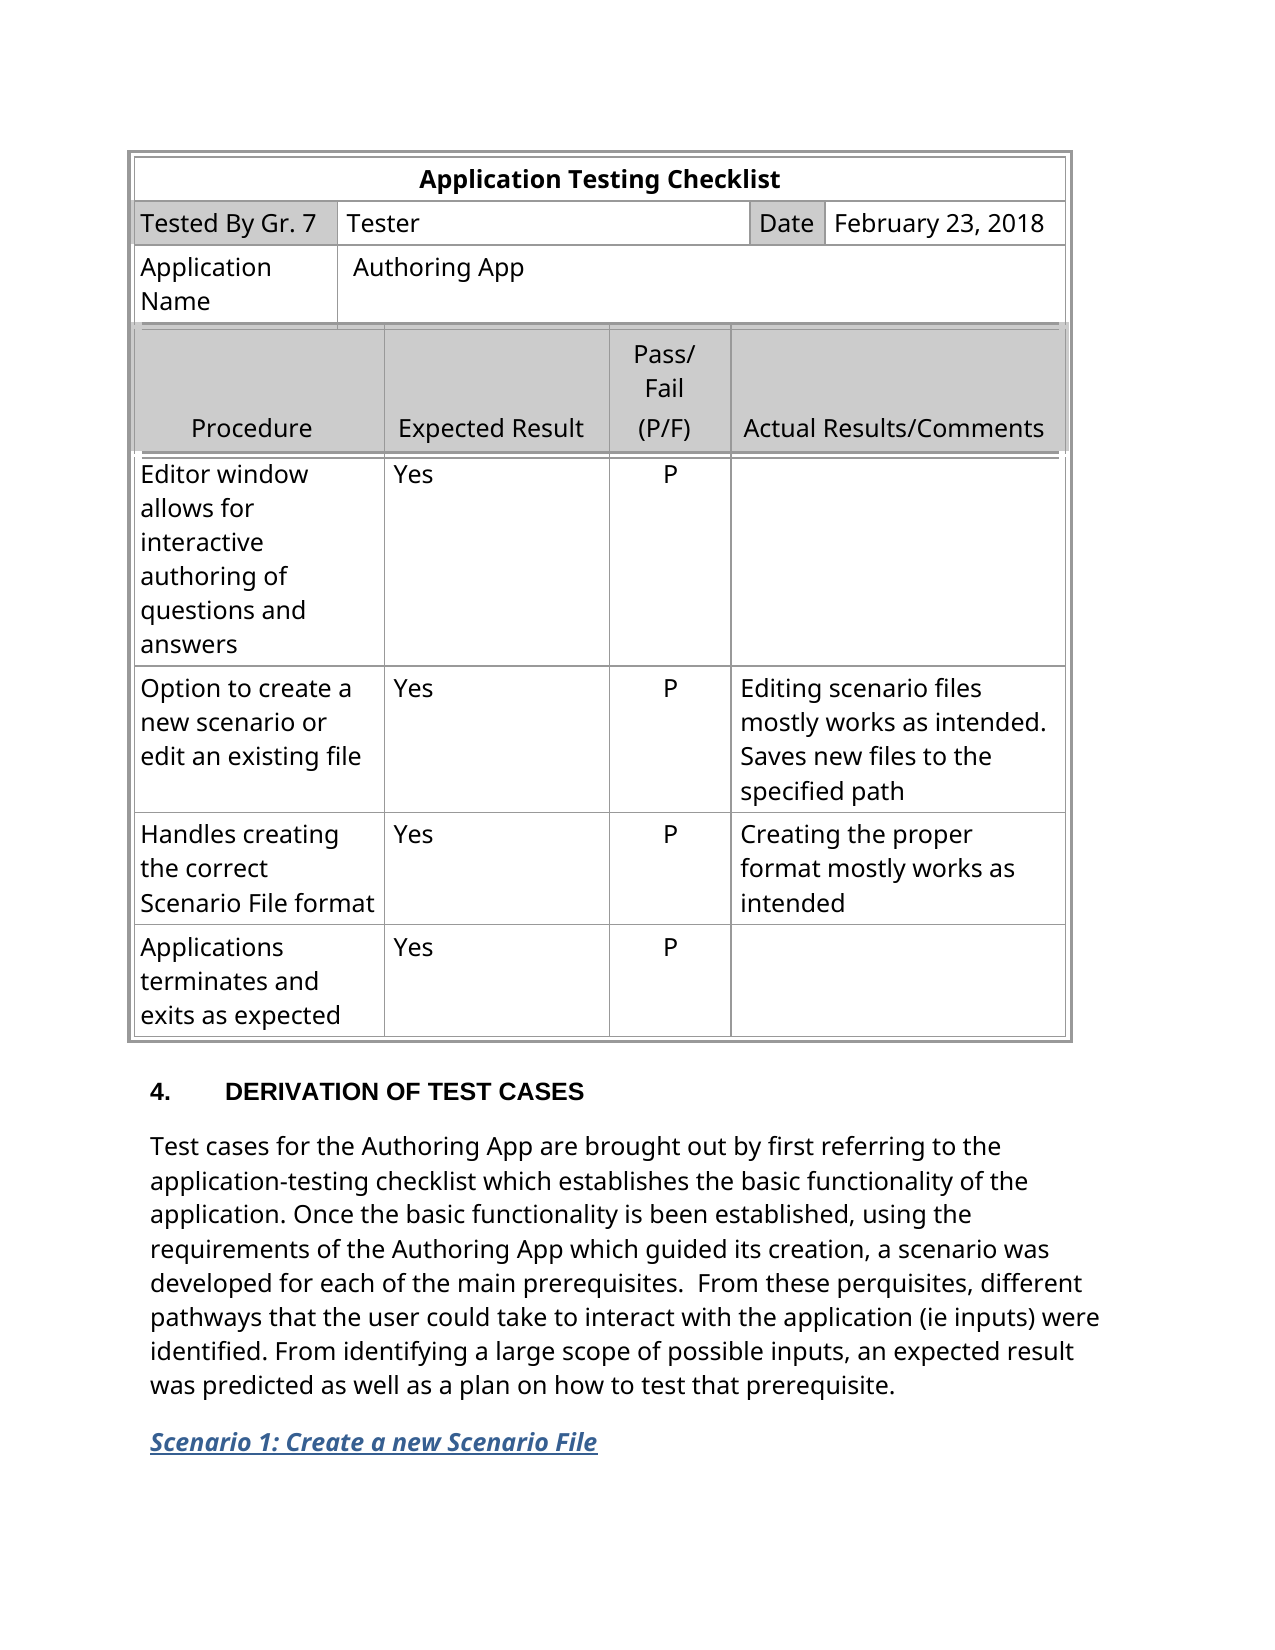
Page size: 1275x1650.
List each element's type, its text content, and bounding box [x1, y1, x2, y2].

table_cell Date [751, 202, 824, 244]
table_cell Yes [385, 925, 609, 1036]
table_cell Application Name [135, 246, 337, 322]
table_cell Creating the proper format mostly works as intended [732, 813, 1065, 923]
table_cell P [610, 925, 730, 1036]
table_cell P [610, 667, 730, 811]
table_cell Editor window allows for interactive authoring of questions and answers [131, 451, 384, 665]
table_cell Expected Result [385, 330, 609, 451]
table_cell Procedure [131, 322, 384, 451]
text Test cases for the Authoring App are brought out by first referring to the application-testing checklist which establishes the basic functionality of the application. Once the basic functionality is been established, using the requirements of the Authoring App which guided its creation, a scenario was developed for each of the main prerequisites. From these perquisites, different pathways that the user could take to interact with the application (ie inputs) were identified. From identifying a large scope of possible inputs, an expected result was predicted as well as a plan on how to test that prerequisite. [150, 1129, 1125, 1402]
text Scenario 1: Create a new Scenario File [150, 1424, 1125, 1458]
table_cell [732, 925, 1065, 1036]
table_cell Editing scenario files mostly works as intended. Saves new files to the specified path [732, 667, 1065, 811]
table_cell Actual Results/Comments [732, 322, 1069, 451]
table_cell [732, 451, 1069, 665]
table_cell Authoring App [338, 246, 1065, 322]
table_cell P [610, 459, 730, 665]
table_cell February 23, 2018 [826, 202, 1065, 244]
table_cell Yes [385, 813, 609, 923]
subtitle DERIVATION OF test cases [150, 1077, 1125, 1106]
table_cell P [610, 813, 730, 923]
table_cell Yes [385, 459, 609, 665]
table_cell Handles creating the correct Scenario File format [135, 813, 384, 923]
table_cell Tested By Gr. 7 [135, 202, 337, 244]
table_cell Option to create a new scenario or edit an existing file [135, 667, 384, 811]
table_cell Yes [385, 667, 609, 811]
table_cell Tester [338, 202, 749, 244]
table_cell Pass/Fail (P/F) [610, 330, 730, 451]
table_cell Applications terminates and exits as expected [135, 925, 384, 1036]
table_header Application Testing Checklist [131, 153, 1069, 200]
